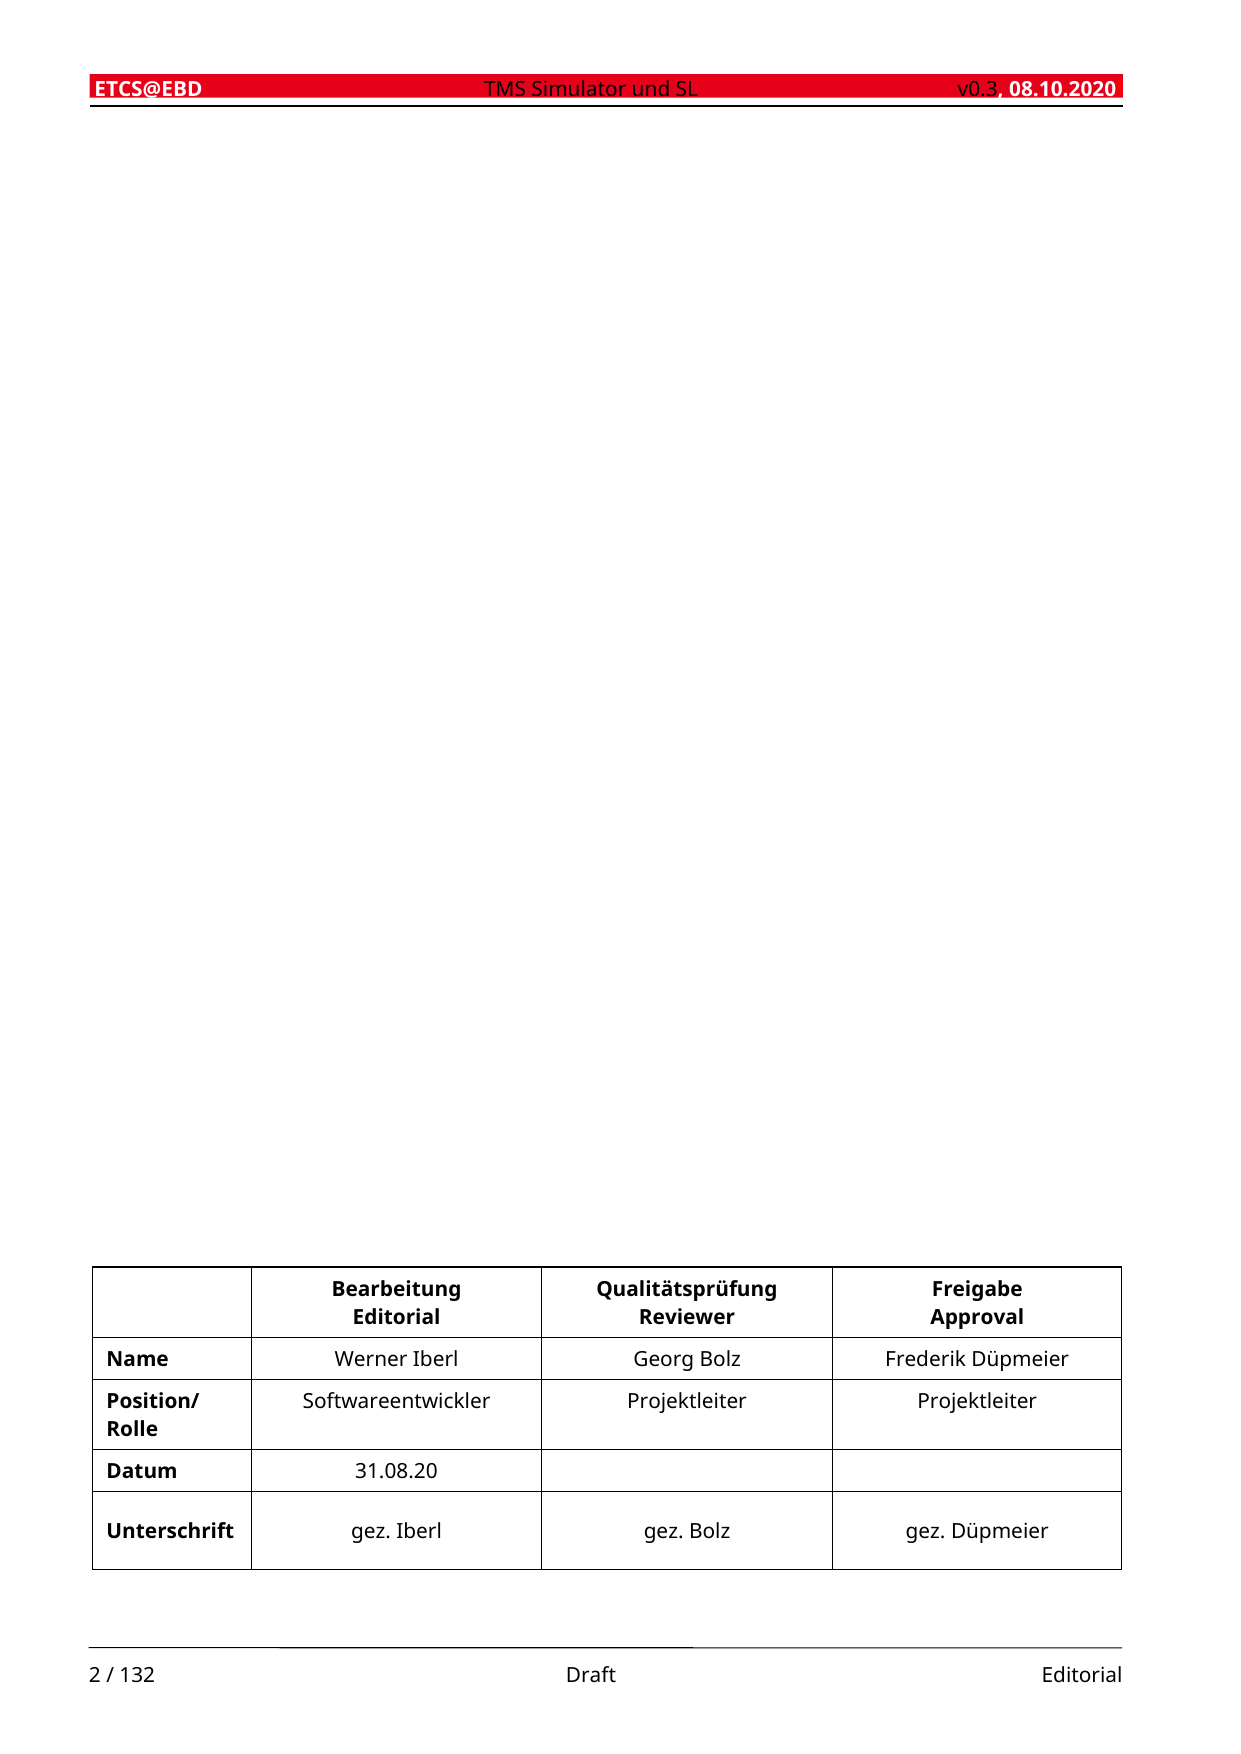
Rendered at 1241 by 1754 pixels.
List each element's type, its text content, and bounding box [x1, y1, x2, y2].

table_cell Datum [93, 1450, 251, 1491]
table_header [93, 1268, 251, 1337]
table_cell Frederik Düpmeier [833, 1338, 1121, 1379]
table_cell Position/Rolle [93, 1380, 251, 1449]
table_cell Softwareentwickler [252, 1380, 541, 1449]
table_cell 31.08.20 [252, 1450, 541, 1491]
table_cell gez. Iberl [252, 1492, 541, 1569]
table_cell Projektleiter [542, 1380, 832, 1449]
table_cell gez. Bolz [542, 1492, 832, 1569]
table_cell [542, 1450, 832, 1491]
table_cell Name [93, 1338, 251, 1379]
table_cell Unterschrift [93, 1492, 251, 1569]
table_cell Georg Bolz [542, 1338, 832, 1379]
table_header Freigabe Approval [833, 1268, 1121, 1337]
table_cell [833, 1450, 1121, 1491]
table_header Qualitätsprüfung Reviewer [542, 1268, 832, 1337]
table_cell gez. Düpmeier [833, 1492, 1121, 1569]
table_cell Werner Iberl [252, 1338, 541, 1379]
table_header Bearbeitung Editorial [252, 1268, 541, 1337]
table_cell Projektleiter [833, 1380, 1121, 1449]
